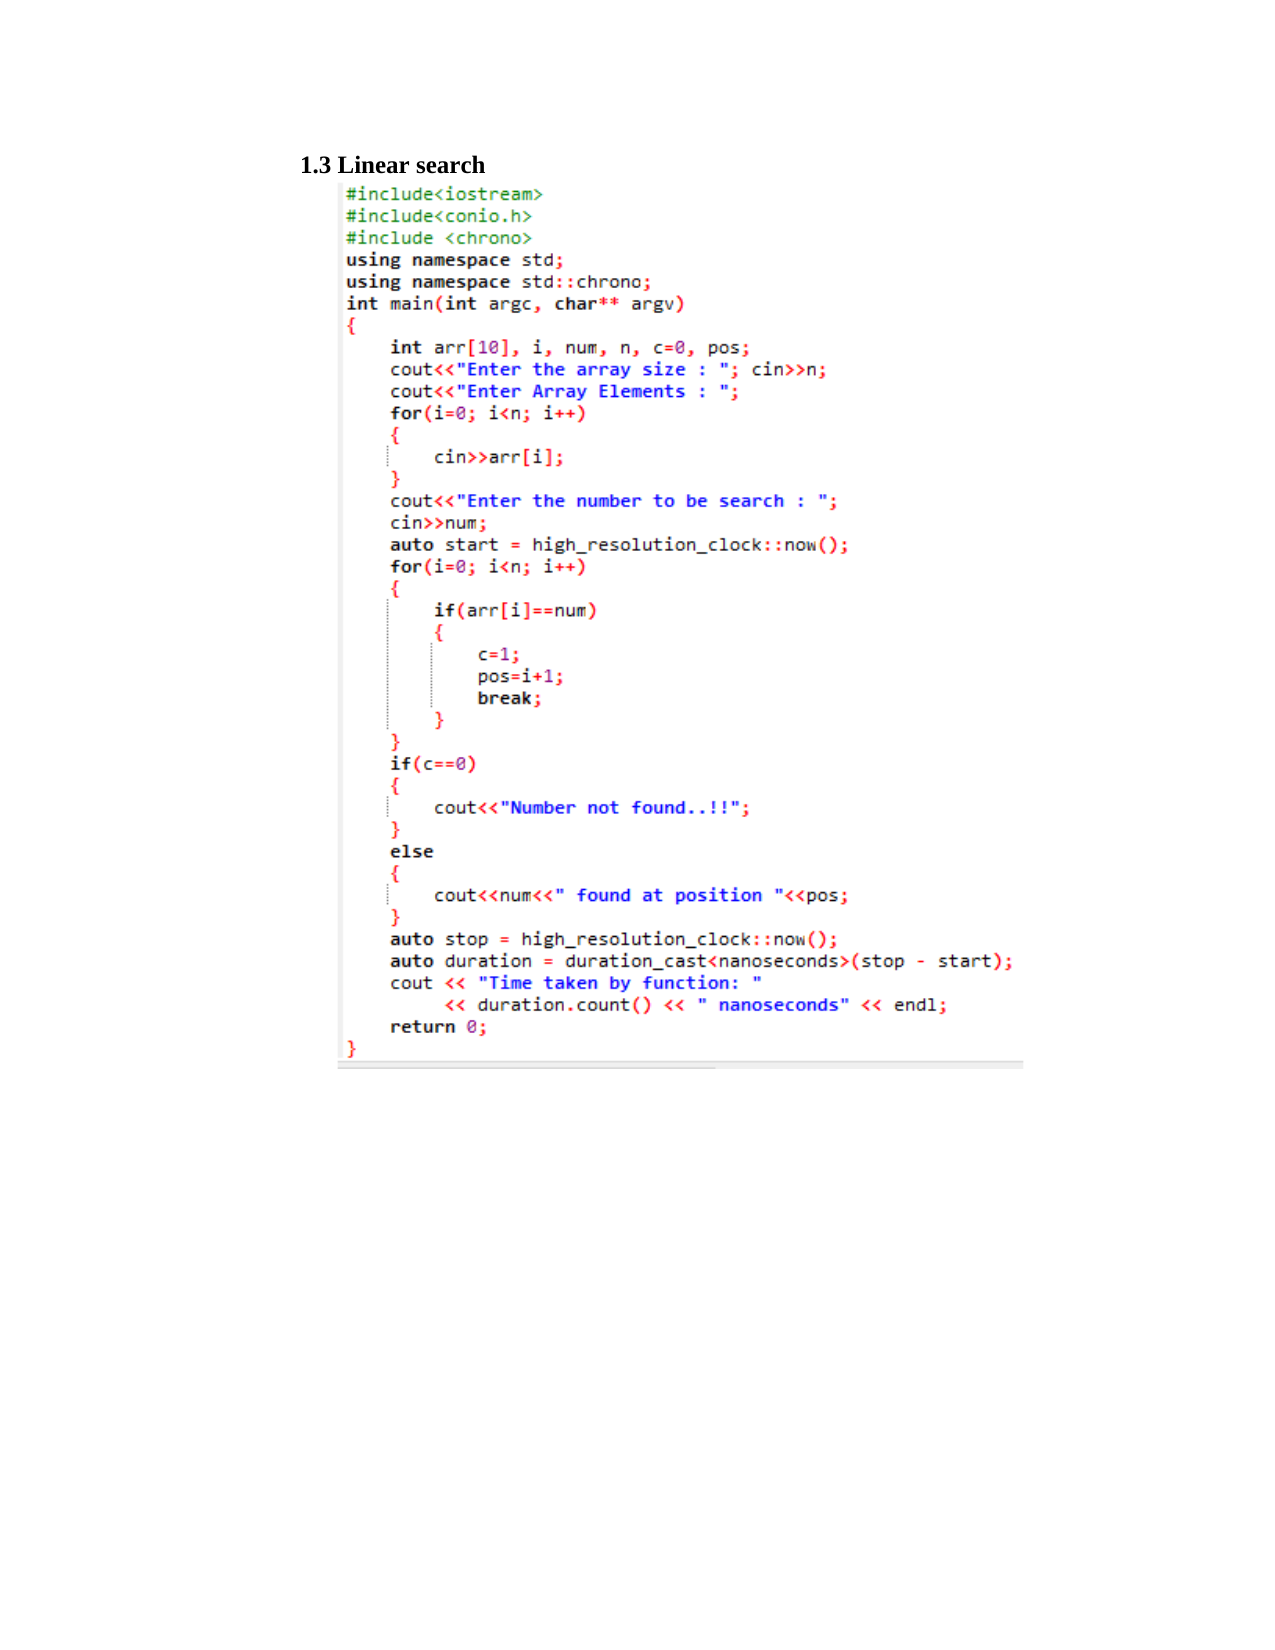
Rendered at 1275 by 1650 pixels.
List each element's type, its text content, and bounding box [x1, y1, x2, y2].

picture [337, 181, 1024, 1069]
list Linear search [300, 150, 1125, 179]
